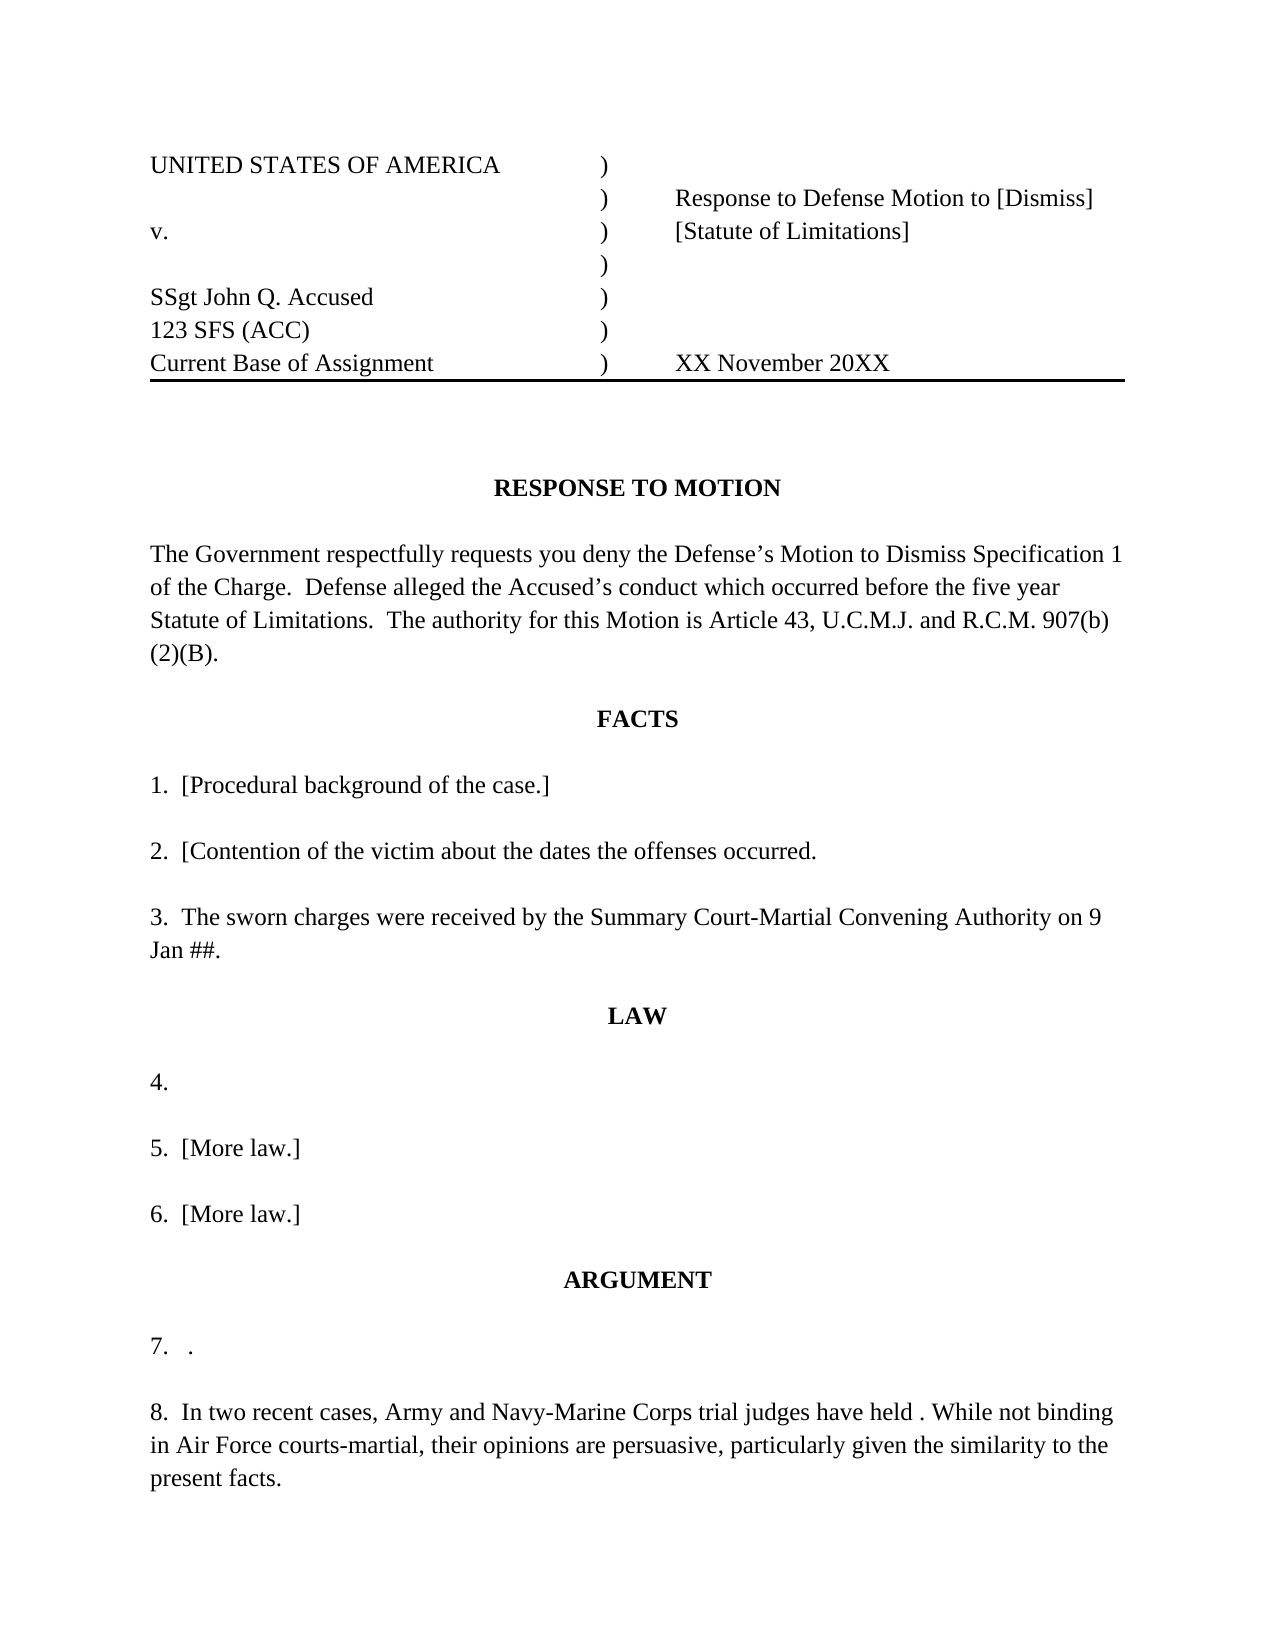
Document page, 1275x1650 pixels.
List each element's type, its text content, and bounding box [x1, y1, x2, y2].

text SSgt John Q. Accused ) [150, 282, 1125, 311]
text ) Response to Defense Motion to [Dismiss] [150, 183, 1125, 212]
text 123 SFS (ACC) ) [150, 315, 1125, 344]
text Current Base of Assignment ) XX November 20XX [150, 348, 1125, 379]
text 8. In two recent cases, Army and Navy-Marine Corps trial judges have held . While not binding in Air Force courts-martial, their opinions are persuasive, particularly given the similarity to the present facts. [150, 1397, 1125, 1492]
text UNITED STATES OF AMERICA ) [150, 150, 1125, 179]
text ) [150, 249, 1125, 278]
text LAW [150, 1001, 1125, 1029]
text 1. [Procedural background of the case.] [150, 770, 1125, 799]
text The Government respectfully requests you deny the Defense’s Motion to Dismiss Specification 1 of the Charge. Defense alleged the Accused’s conduct which occurred before the five year Statute of Limitations. The authority for this Motion is Article 43, U.C.M.J. and R.C.M. 907(b)(2)(B). [150, 539, 1125, 667]
text 4. [150, 1067, 1125, 1096]
text 6. [More law.] [150, 1199, 1125, 1228]
text 5. [More law.] [150, 1133, 1125, 1162]
text ARGUMENT [150, 1265, 1125, 1294]
text RESPONSE TO MOTION [150, 473, 1125, 502]
text v. ) [Statute of Limitations] [150, 216, 1125, 245]
text 2. [Contention of the victim about the dates the offenses occurred. [150, 836, 1125, 865]
text FACTS [150, 704, 1125, 733]
text 7. . [150, 1331, 1125, 1360]
text 3. The sworn charges were received by the Summary Court-Martial Convening Authority on 9 Jan ##. [150, 902, 1125, 963]
